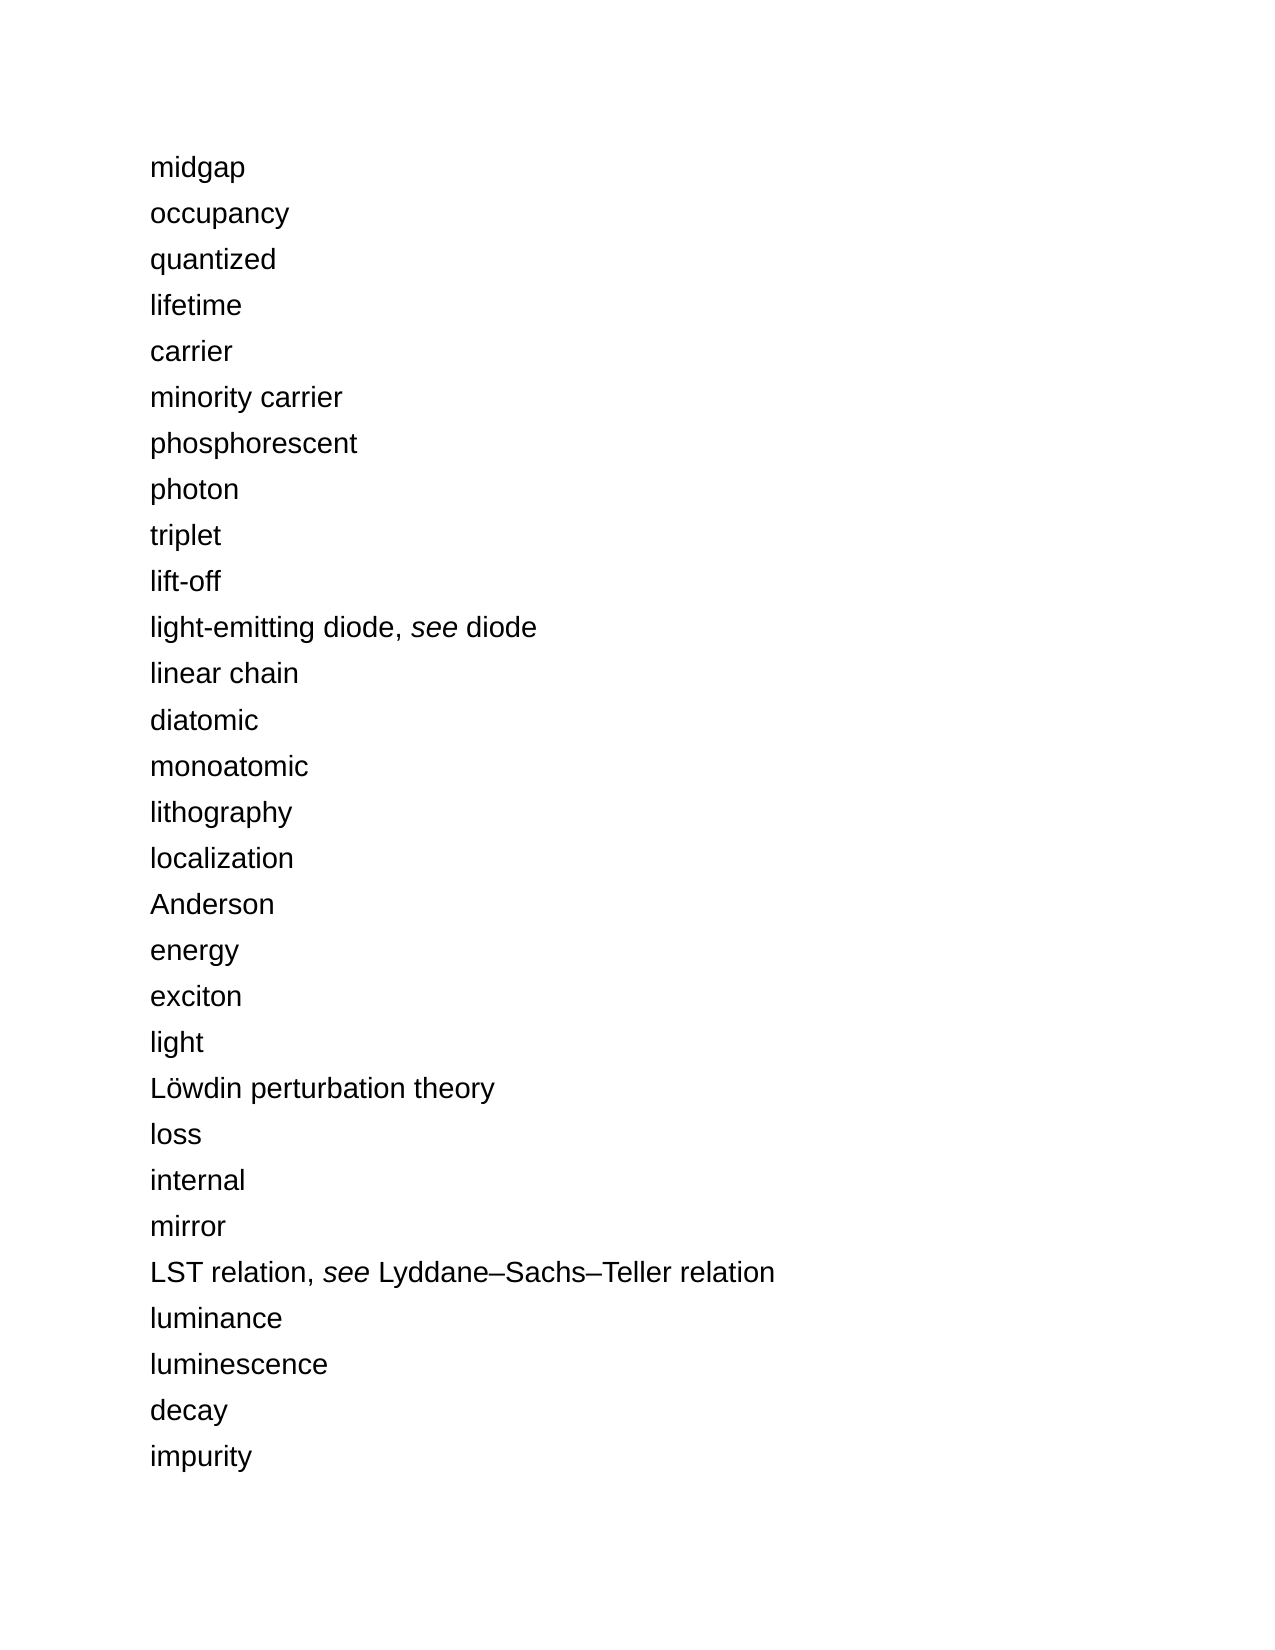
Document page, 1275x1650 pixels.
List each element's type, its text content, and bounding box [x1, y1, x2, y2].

text Löwdin perturbation theory [150, 1071, 1125, 1104]
text LST relation, see Lyddane–Sachs–Teller relation [150, 1255, 1125, 1288]
text Anderson [150, 887, 1125, 920]
text carrier [150, 334, 1125, 368]
text diatomic [150, 702, 1125, 736]
text impurity [150, 1439, 1125, 1473]
text lifetime [150, 288, 1125, 322]
text triplet [150, 518, 1125, 552]
text loss [150, 1117, 1125, 1150]
text photon [150, 472, 1125, 506]
text linear chain [150, 656, 1125, 690]
text lithography [150, 794, 1125, 828]
text lift-off [150, 564, 1125, 598]
text quantized [150, 242, 1125, 276]
text occupancy [150, 196, 1125, 229]
text internal [150, 1163, 1125, 1196]
text phosphorescent [150, 426, 1125, 460]
text luminance [150, 1301, 1125, 1334]
text decay [150, 1393, 1125, 1427]
text exciton [150, 979, 1125, 1012]
text energy [150, 933, 1125, 966]
text mirror [150, 1209, 1125, 1242]
text localization [150, 841, 1125, 874]
text midgap [150, 150, 1125, 183]
text light [150, 1025, 1125, 1058]
text minority carrier [150, 380, 1125, 414]
text light-emitting diode, see diode [150, 610, 1125, 644]
text luminescence [150, 1347, 1125, 1381]
text monoatomic [150, 748, 1125, 782]
